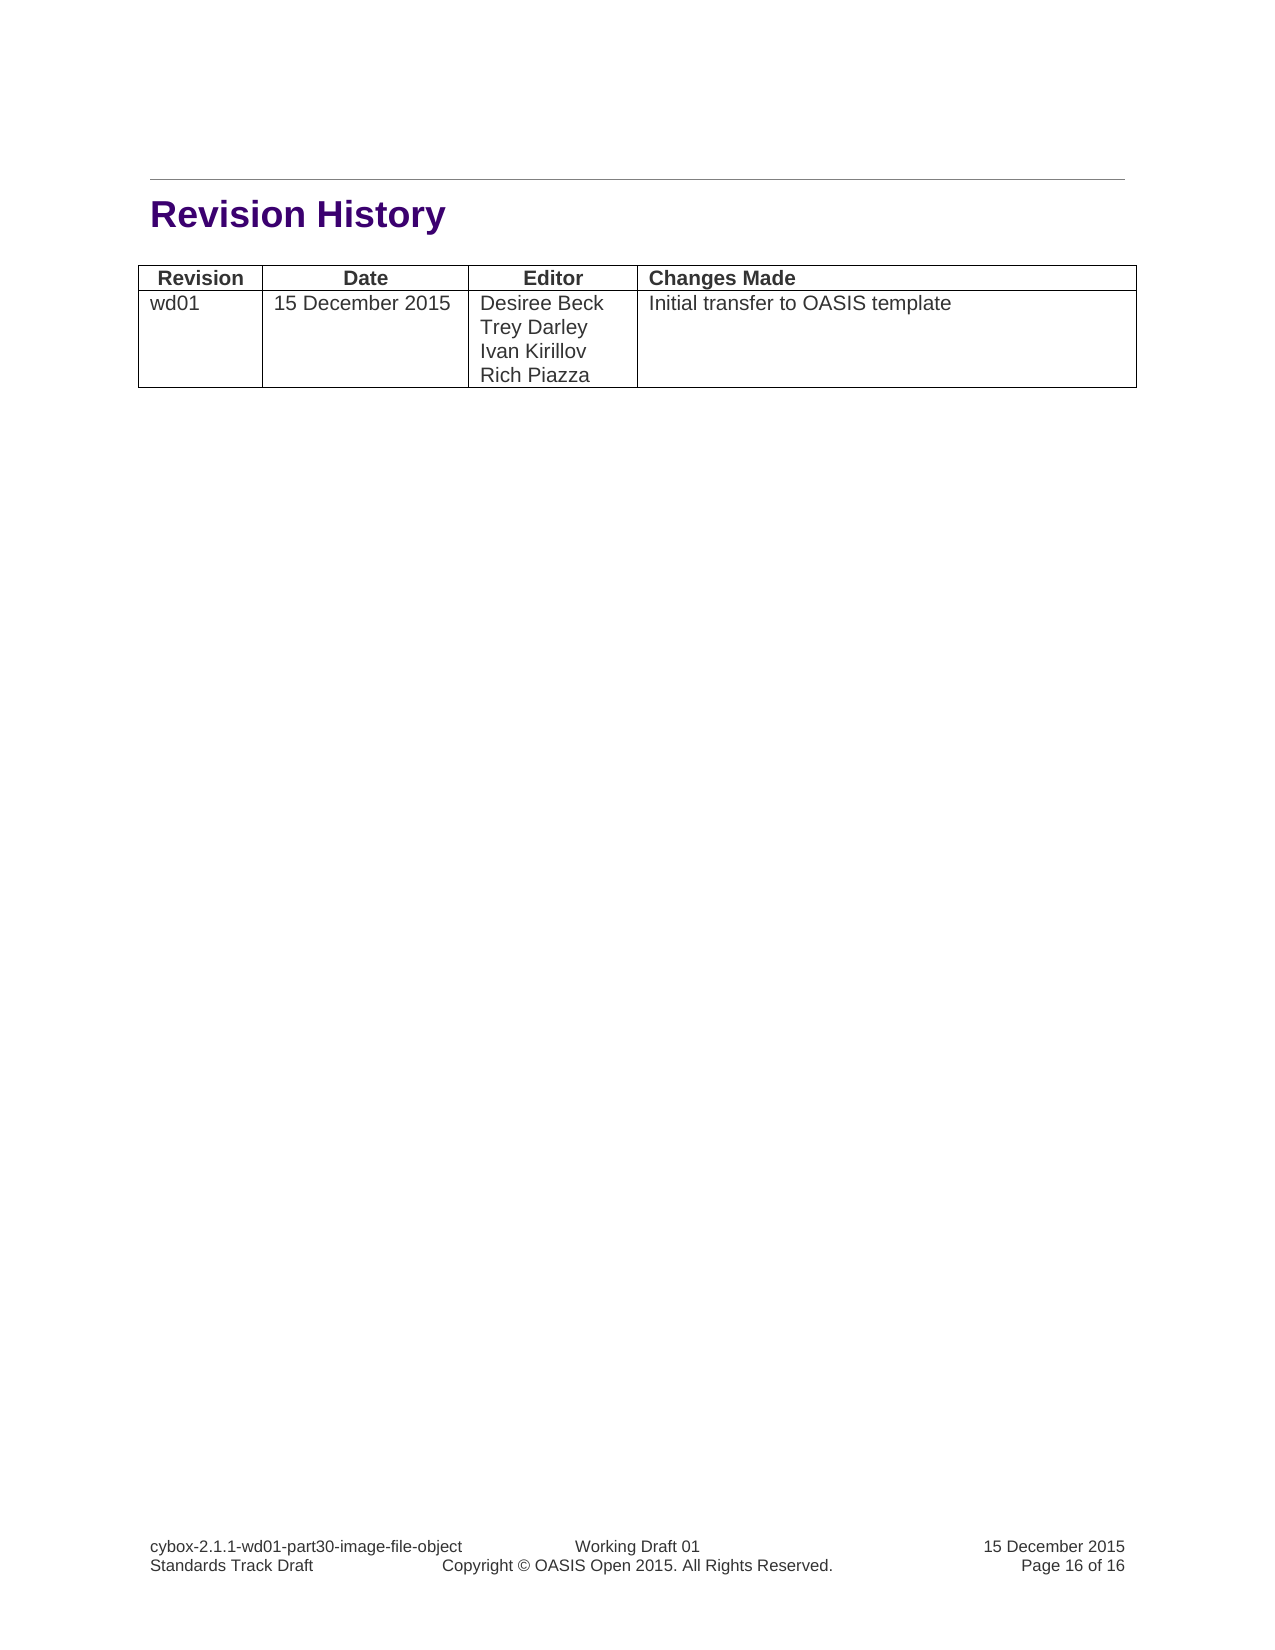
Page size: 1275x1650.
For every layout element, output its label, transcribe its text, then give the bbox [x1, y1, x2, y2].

table_cell Initial transfer to OASIS template [638, 291, 1136, 387]
table_cell Desiree Beck Trey Darley Ivan Kirillov Rich Piazza [469, 291, 637, 387]
table_header Changes Made [638, 266, 1136, 290]
table_header Editor [469, 266, 637, 290]
table_header Revision [139, 266, 262, 290]
table_cell 15 December 2015 [263, 291, 468, 387]
subtitle Revision History [150, 180, 1125, 236]
table_header Date [263, 266, 468, 290]
table_cell wd01 [139, 291, 262, 387]
